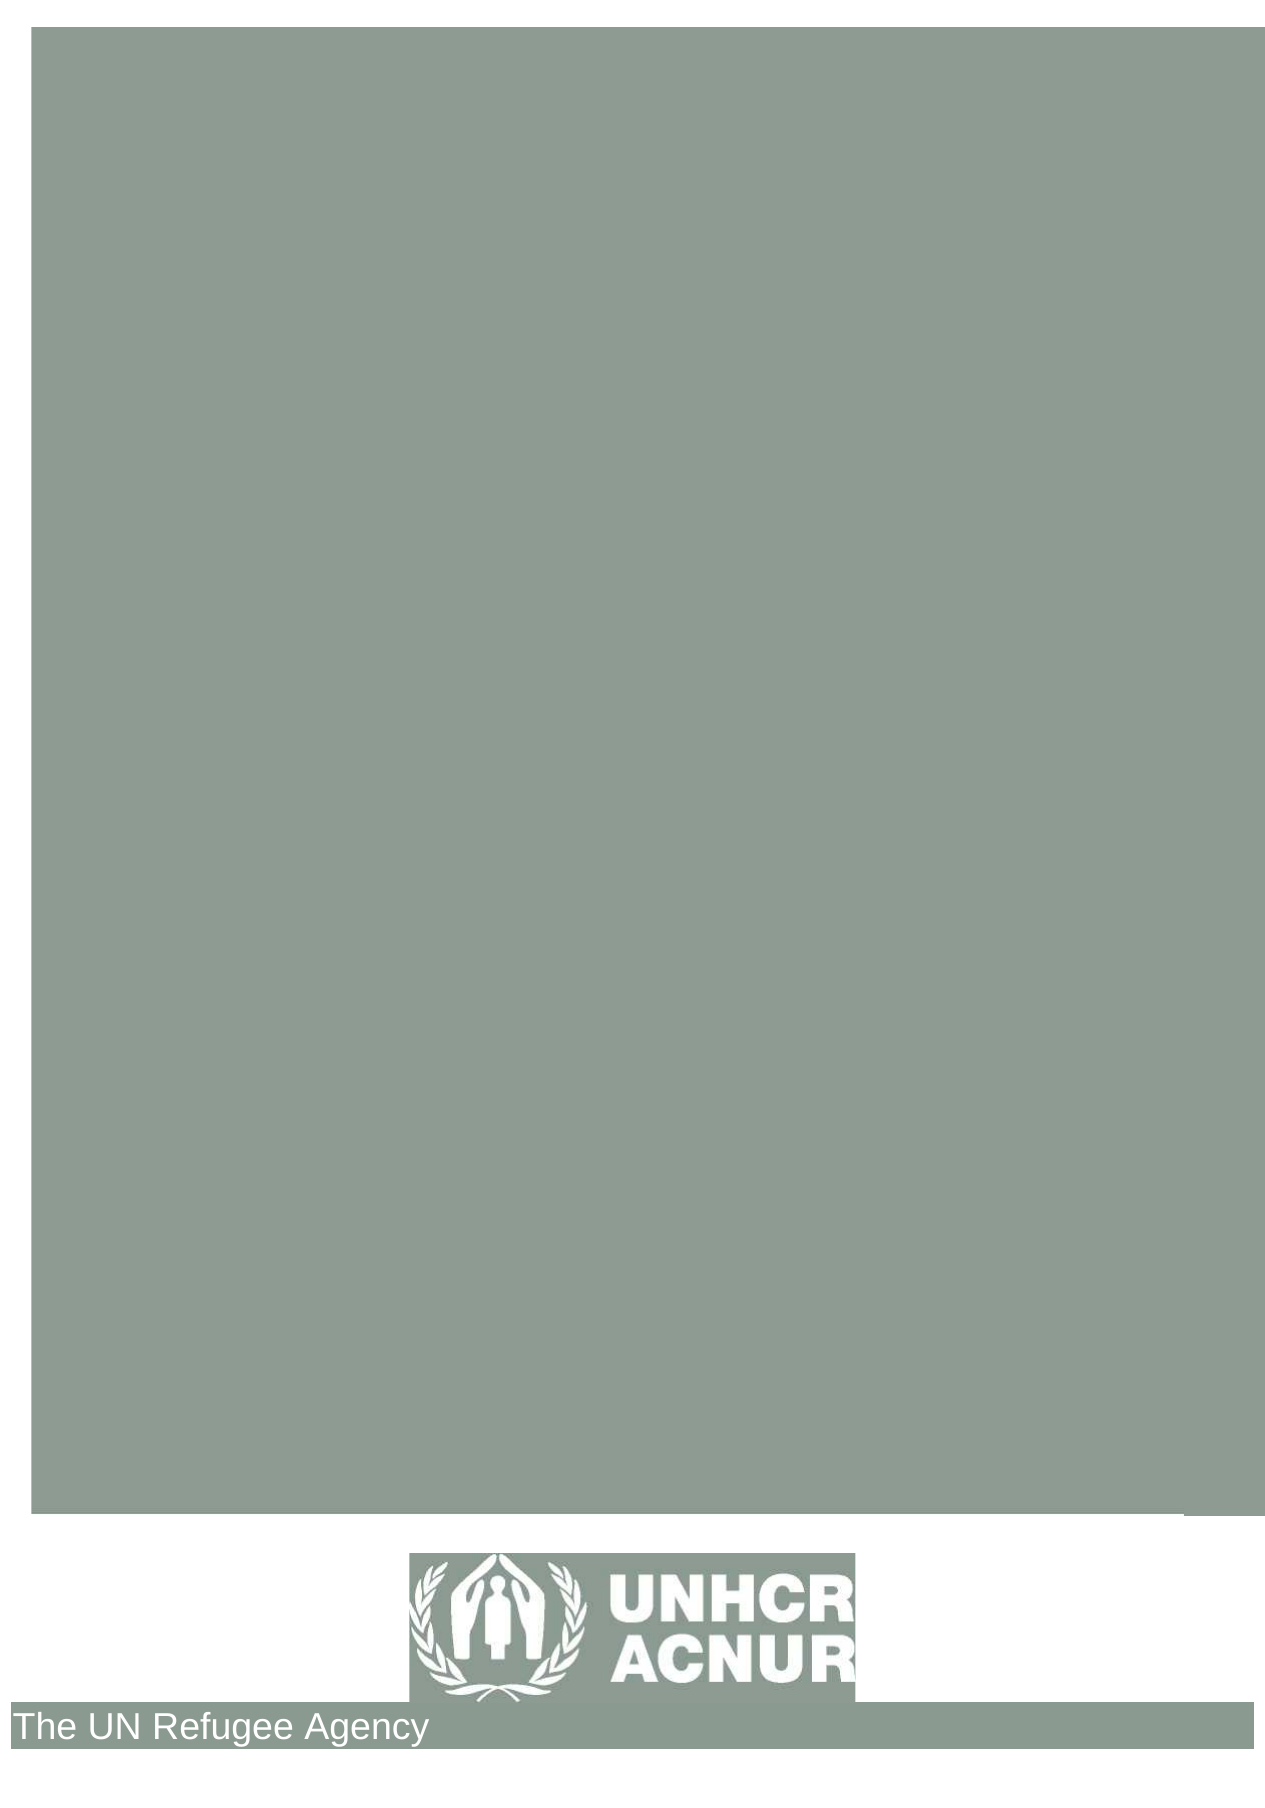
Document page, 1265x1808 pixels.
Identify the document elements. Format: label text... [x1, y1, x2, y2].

text The UN Refugee Agency [12, 1704, 1252, 1747]
picture [409, 1553, 856, 1703]
picture [31, 27, 1265, 1516]
